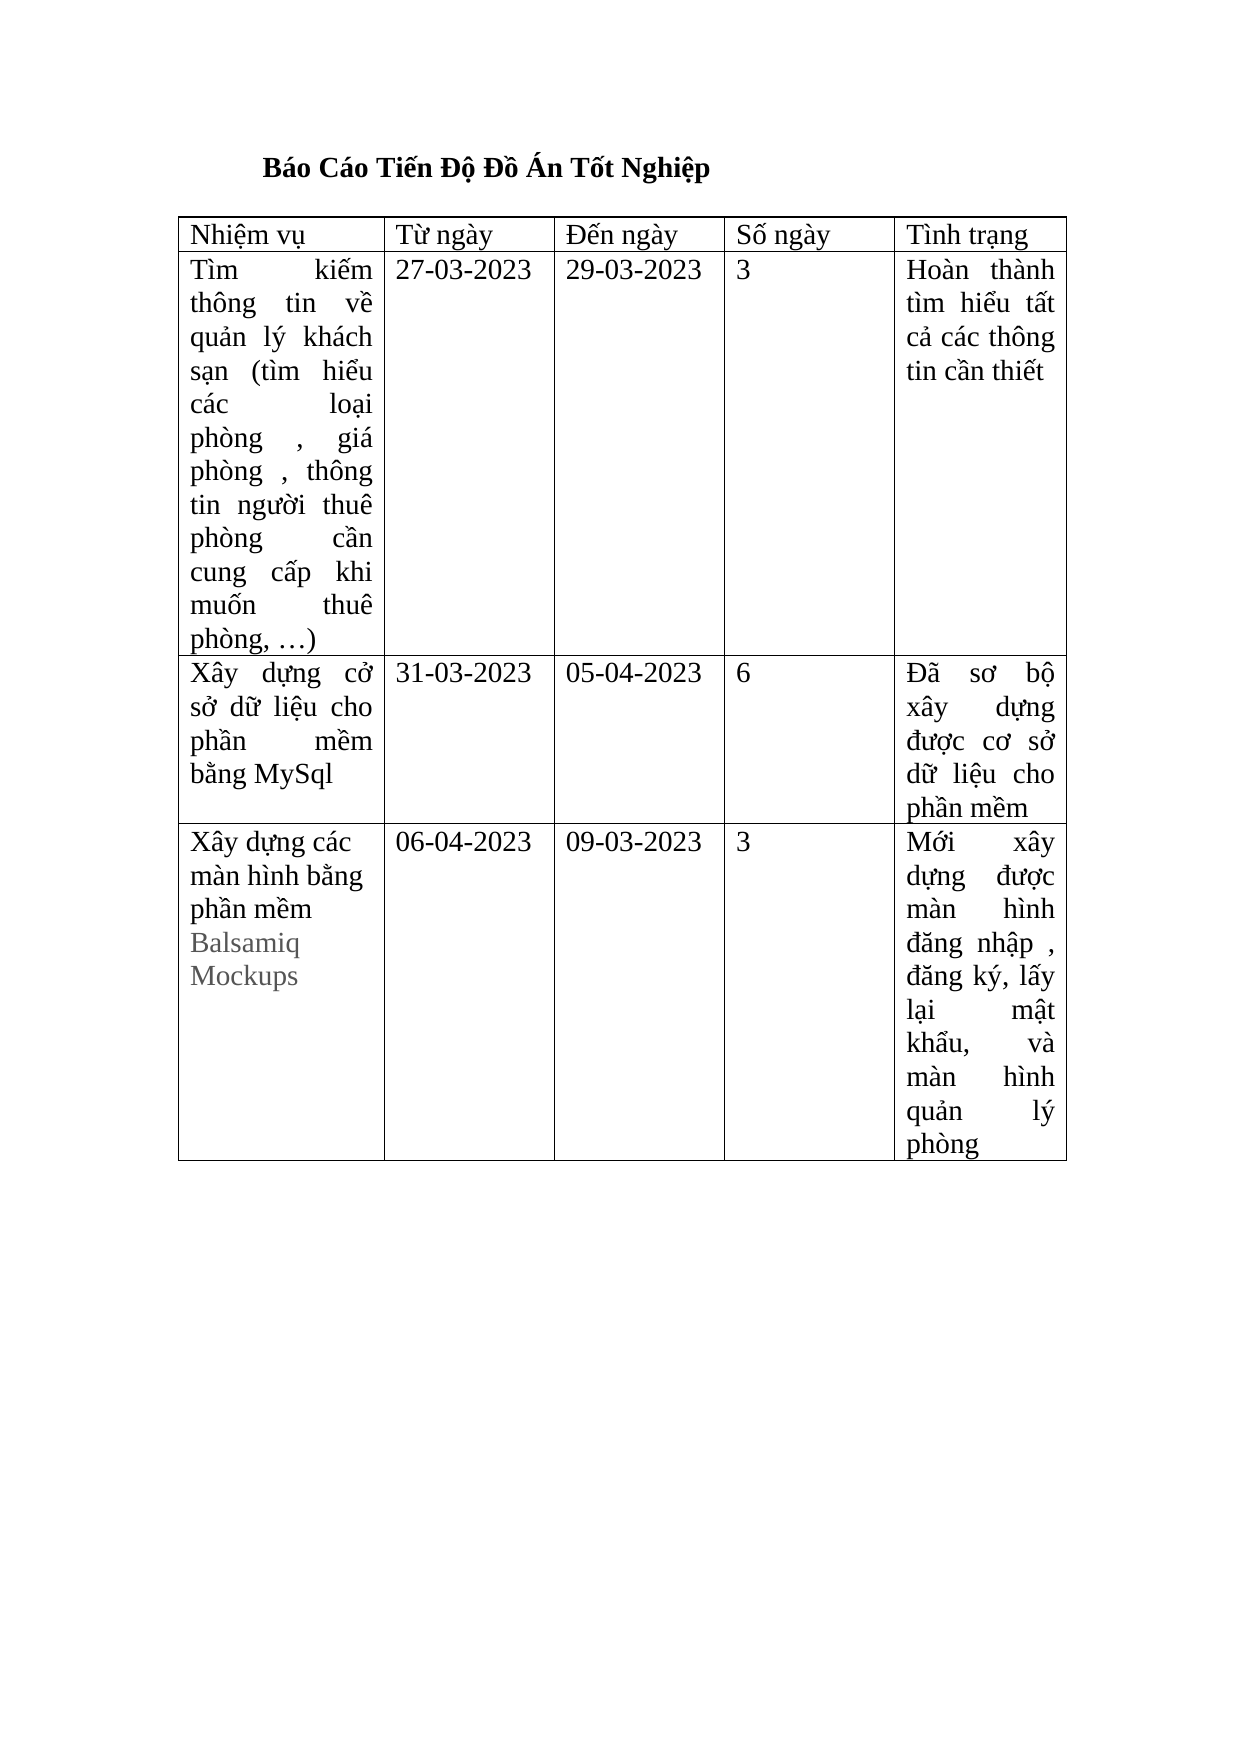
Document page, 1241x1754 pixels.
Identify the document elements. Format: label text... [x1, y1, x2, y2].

table_cell 3 [725, 824, 894, 1160]
table_cell 31-03-2023 [385, 656, 554, 823]
table_cell Tìm kiếm thông tin về quản lý khách sạn (tìm hiểu các loại phòng , giá phòng , thông tin người thuê phòng cần cung cấp khi muốn thuê phòng, …) [179, 252, 384, 654]
table_cell Xây dựng cở sở dữ liệu cho phần mềm bằng MySql [179, 656, 384, 823]
table_cell 05-04-2023 [555, 656, 724, 823]
table_cell 06-04-2023 [385, 824, 554, 1160]
table_cell 29-03-2023 [555, 252, 724, 654]
table_cell Đã sơ bộ xây dựng được cơ sở dữ liệu cho phần mềm [895, 656, 1066, 823]
table_header Nhiệm vụ [179, 218, 384, 251]
table_cell 6 [725, 656, 894, 823]
table_header Tình trạng [895, 218, 1066, 251]
table_header Số ngày [725, 218, 894, 251]
table_cell Hoàn thành tìm hiểu tất cả các thông tin cần thiết [895, 252, 1066, 654]
table_cell 09-03-2023 [555, 824, 724, 1160]
table_cell Xây dựng các màn hình bằng phần mềm Balsamiq Mockups [179, 824, 384, 1160]
table_header Từ ngày [385, 218, 554, 251]
table_cell Mới xây dựng được màn hình đăng nhập , đăng ký, lấy lại mật khẩu, và màn hình quản lý phòng [895, 824, 1066, 1160]
table_cell 3 [725, 252, 894, 654]
text Báo Cáo Tiến Độ Đồ Án Tốt Nghiệp [187, 150, 1053, 183]
table_header Đến ngày [555, 218, 724, 251]
table_cell 27-03-2023 [385, 252, 554, 654]
